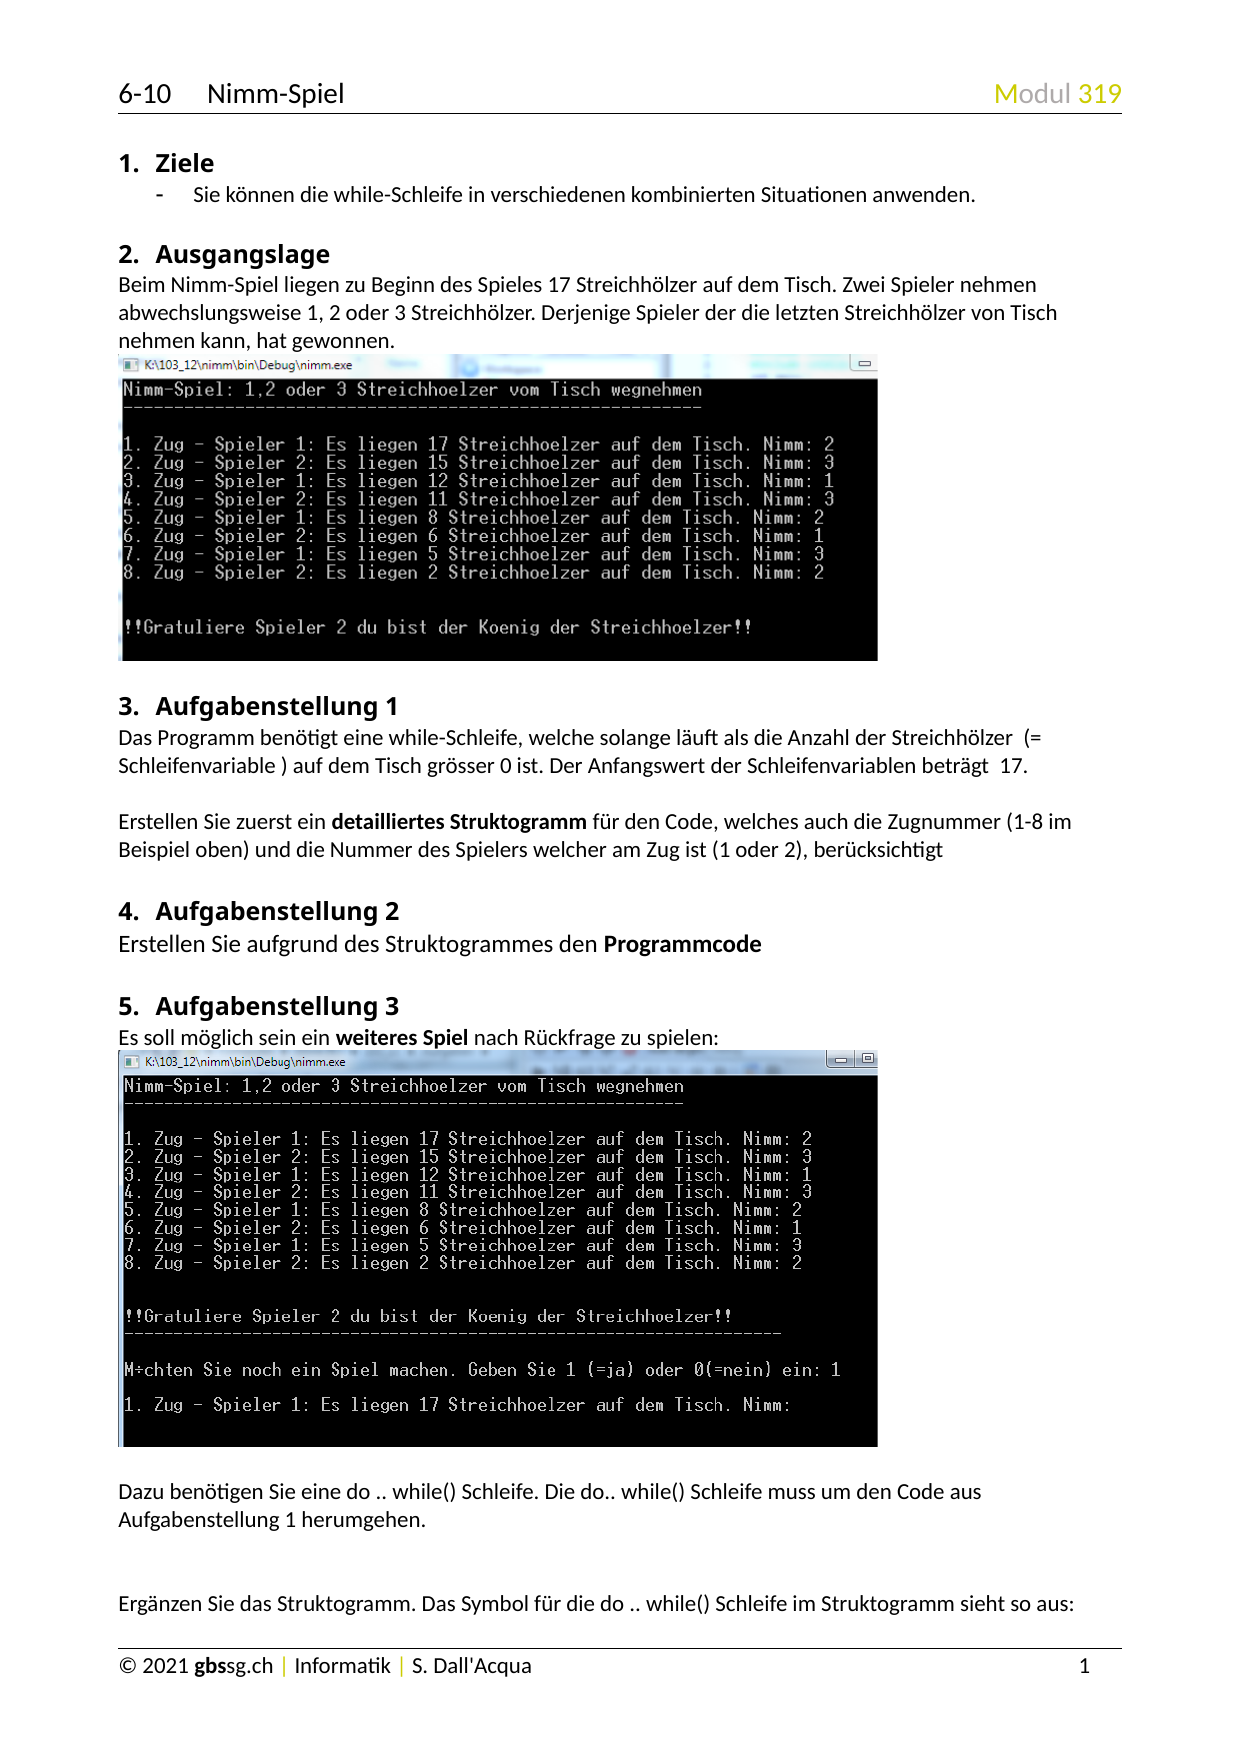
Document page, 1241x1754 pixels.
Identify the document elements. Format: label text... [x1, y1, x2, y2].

text Erstellen Sie zuerst ein detailliertes Struktogramm für den Code, welches auch die Zugnummer (1-8 im Beispiel oben) und die Nummer des Spielers welcher am Zug ist (1 oder 2), berücksichtigt [118, 807, 1122, 863]
text Beim Nimm-Spiel liegen zu Beginn des Spieles 17 Streichhölzer auf dem Tisch. Zwei Spieler nehmen abwechslungsweise 1, 2 oder 3 Streichhölzer. Derjenige Spieler der die letzten Streichhölzer von Tisch nehmen kann, hat gewonnen. [118, 270, 1122, 354]
picture [118, 1050, 878, 1447]
list Sie können die while-Schleife in verschiedenen kombinierten Situationen anwenden. [156, 180, 1122, 208]
title Ziele [118, 146, 1122, 180]
title Aufgabenstellung 1 [118, 689, 1122, 723]
text Es soll möglich sein ein weiteres Spiel nach Rückfrage zu spielen: [118, 1023, 1122, 1051]
text Erstellen Sie aufgrund des Struktogrammes den Programmcode [118, 928, 1122, 958]
title Aufgabenstellung 3 [118, 989, 1122, 1023]
title Ausgangslage [118, 236, 1122, 270]
picture [118, 354, 878, 661]
text Dazu benötigen Sie eine do .. while() Schleife. Die do.. while() Schleife muss um den Code aus Aufgabenstellung 1 herumgehen. [118, 1477, 1122, 1533]
text Ergänzen Sie das Struktogramm. Das Symbol für die do .. while() Schleife im Struktogramm sieht so aus: [118, 1589, 1122, 1617]
text Das Programm benötigt eine while-Schleife, welche solange läuft als die Anzahl der Streichhölzer (= Schleifenvariable ) auf dem Tisch grösser 0 ist. Der Anfangswert der Schleifenvariablen beträgt 17. [118, 723, 1122, 779]
title Aufgabenstellung 2 [118, 894, 1122, 928]
